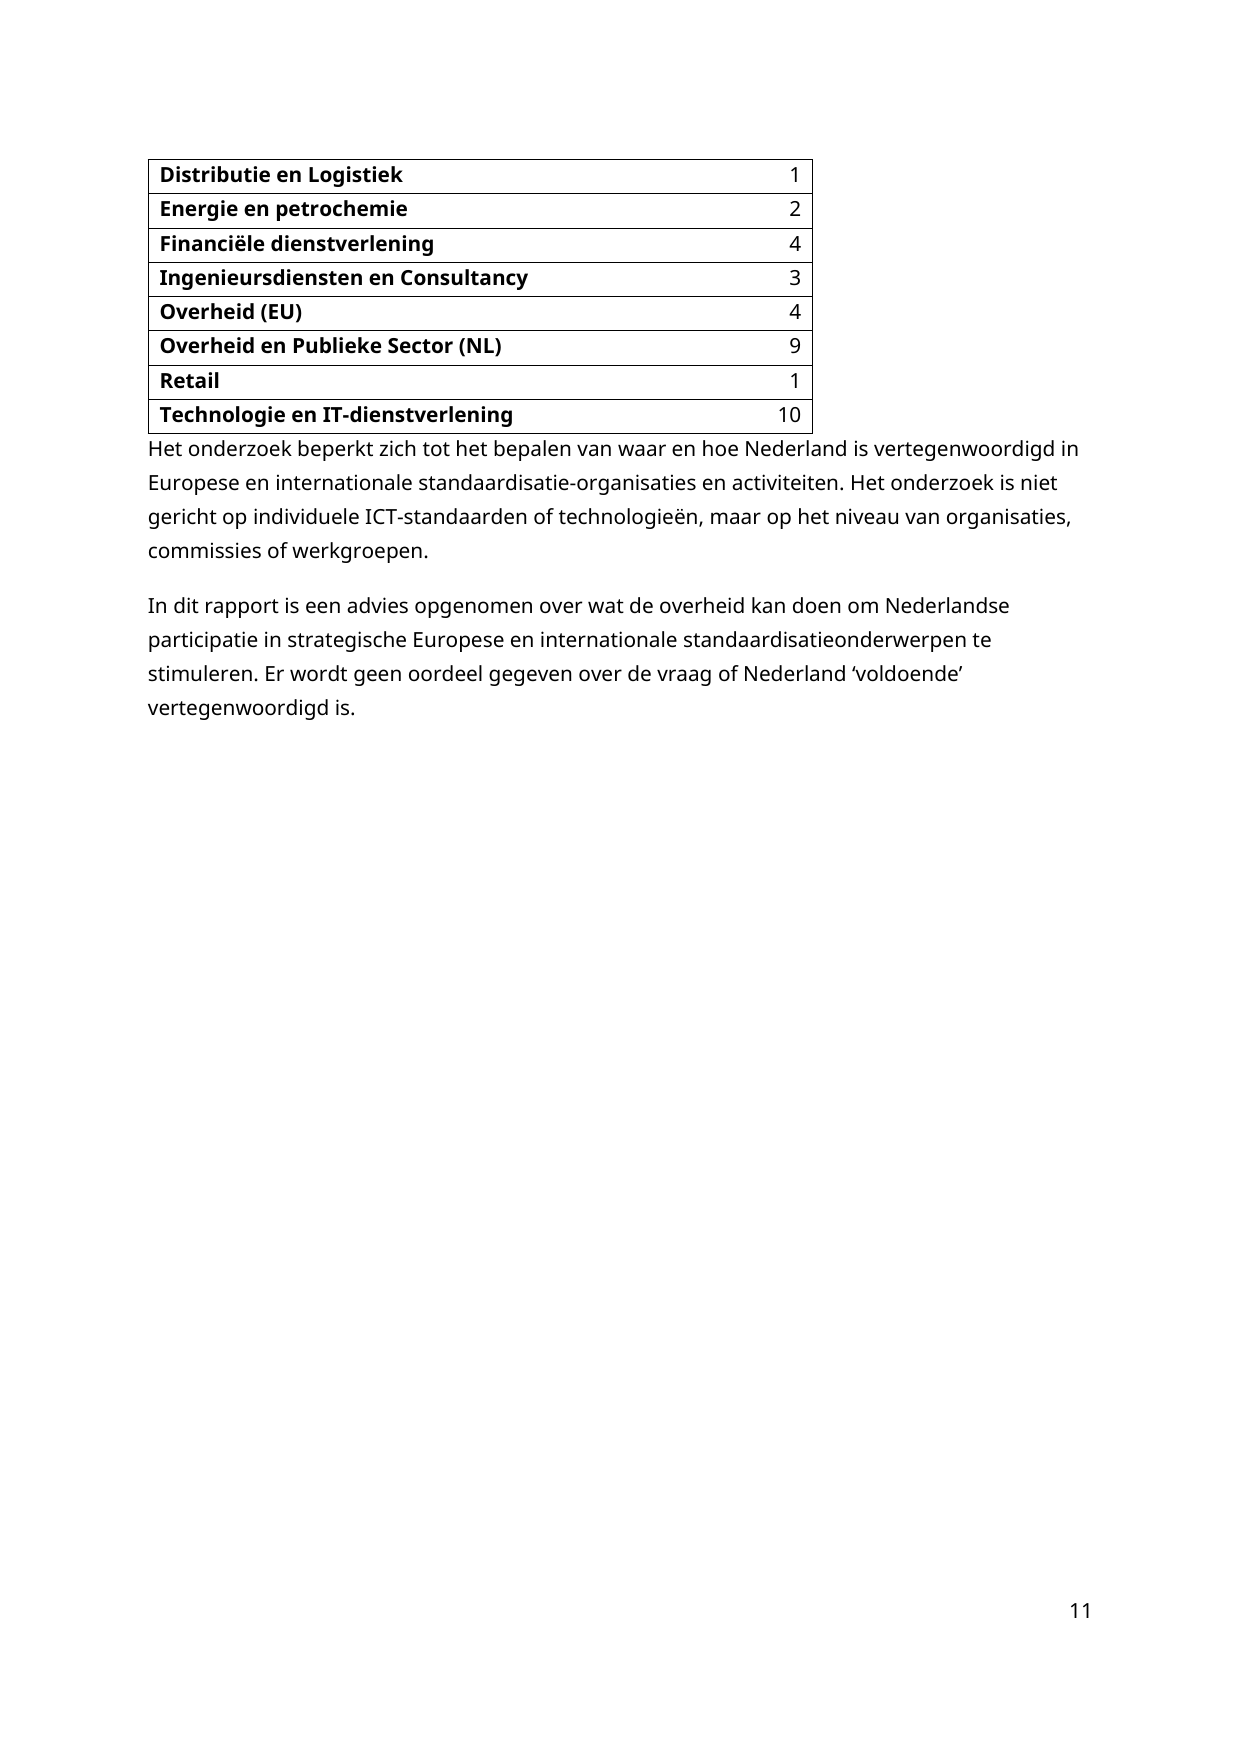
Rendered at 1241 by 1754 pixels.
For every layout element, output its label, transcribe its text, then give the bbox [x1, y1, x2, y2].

text In dit rapport is een advies opgenomen over wat de overheid kan doen om Nederlandse participatie in strategische Europese en internationale standaardisatieonderwerpen te stimuleren. Er wordt geen oordeel gegeven over de vraag of Nederland ‘voldoende’ vertegenwoordigd is. [148, 591, 1093, 722]
text Het onderzoek beperkt zich tot het bepalen van waar en hoe Nederland is vertegenwoordigd in Europese en internationale standaardisatie-organisaties en activiteiten. Het onderzoek is niet gericht op individuele ICT-standaarden of technologieën, maar op het niveau van organisaties, commissies of werkgroepen. [148, 434, 1093, 565]
table_cell Financiële dienstverlening [149, 229, 546, 262]
table_cell Overheid (EU) [149, 297, 546, 330]
table_cell 10 [546, 400, 812, 433]
table_cell Retail [149, 366, 546, 399]
table_cell Ingenieursdiensten en Consultancy [149, 263, 546, 296]
table_cell 2 [546, 194, 812, 228]
table_cell 4 [546, 229, 812, 262]
table_cell Overheid en Publieke Sector (NL) [149, 331, 546, 365]
table_cell Energie en petrochemie [149, 194, 546, 228]
table_cell 1 [546, 160, 812, 193]
table_cell 3 [546, 263, 812, 296]
table_cell 9 [546, 331, 812, 365]
table_cell Distributie en Logistiek [149, 160, 546, 193]
table_cell Technologie en IT-dienstverlening [149, 400, 546, 433]
table_cell 1 [546, 366, 812, 399]
table_cell 4 [546, 297, 812, 330]
